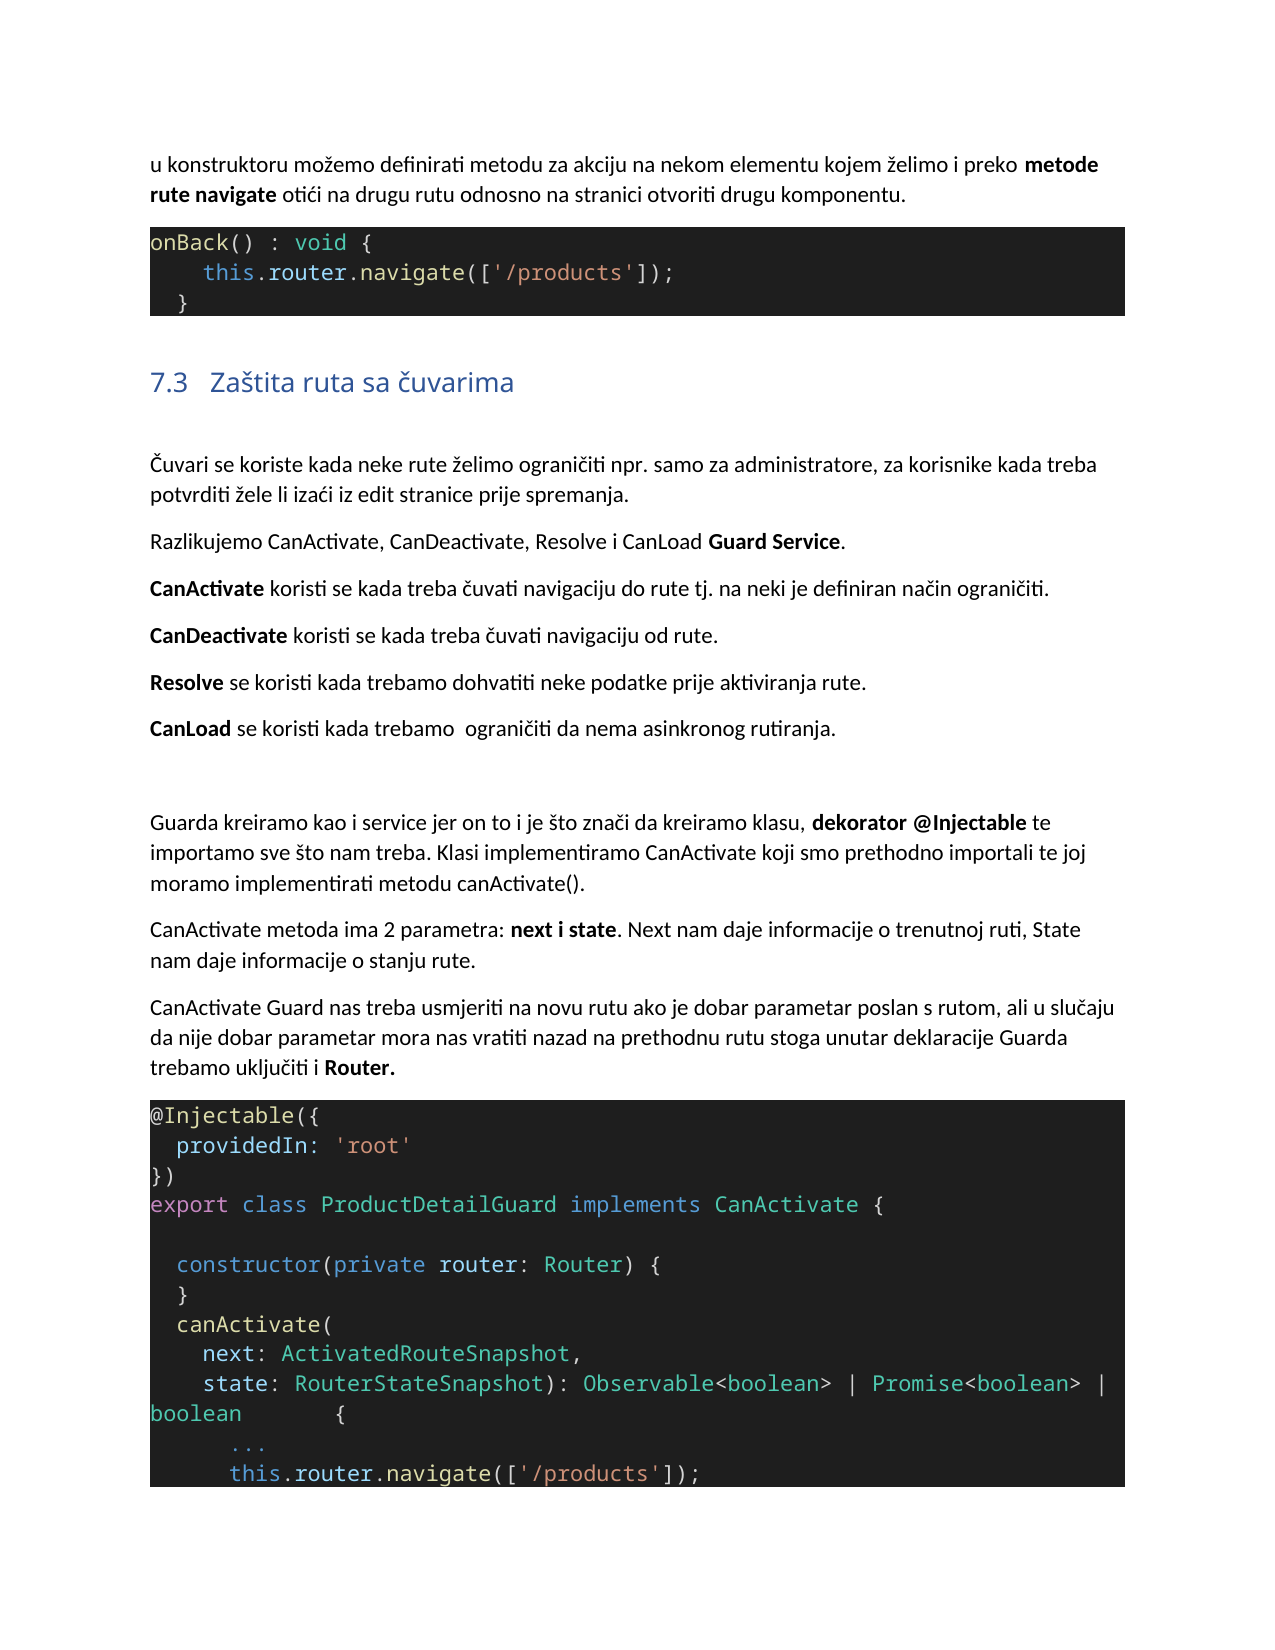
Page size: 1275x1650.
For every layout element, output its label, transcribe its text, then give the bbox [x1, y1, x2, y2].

text ... [150, 1428, 1125, 1457]
text CanActivate koristi se kada treba čuvati navigaciju do rute tj. na neki je definiran način ograničiti. [150, 574, 1125, 602]
text this.router.navigate(['/products']); [150, 1457, 1125, 1487]
text Guarda kreiramo kao i service jer on to i je što znači da kreiramo klasu, dekorator @Injectable te importamo sve što nam treba. Klasi implementiramo CanActivate koji smo prethodno importali te joj moramo implementirati metodu canActivate(). [150, 808, 1125, 897]
text } [150, 1279, 1125, 1308]
text Čuvari se koriste kada neke rute želimo ograničiti npr. samo za administratore, za korisnike kada treba potvrditi žele li izaći iz edit stranice prije spremanja. [150, 450, 1125, 508]
text Razlikujemo CanActivate, CanDeactivate, Resolve i CanLoad Guard Service. [150, 527, 1125, 555]
text }) [150, 1159, 1125, 1189]
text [150, 150, 1125, 208]
text CanDeactivate koristi se kada treba čuvati navigaciju od rute. [150, 621, 1125, 649]
text export class ProductDetailGuard implements CanActivate { [150, 1189, 1125, 1219]
text providedIn: 'root' [150, 1130, 1125, 1159]
subtitle Zaštita ruta sa čuvarima [150, 363, 1125, 400]
text CanLoad se koristi kada trebamo ograničiti da nema asinkronog rutiranja. [150, 714, 1125, 743]
text constructor(private router: Router) { [150, 1249, 1125, 1279]
text next: ActivatedRouteSnapshot, [150, 1338, 1125, 1368]
text canActivate( [150, 1308, 1125, 1338]
text } [150, 287, 1125, 316]
text this.router.navigate(['/products']); [150, 257, 1125, 287]
text @Injectable({ [150, 1100, 1125, 1130]
text Resolve se koristi kada trebamo dohvatiti neke podatke prije aktiviranja rute. [150, 668, 1125, 696]
text onBack() : void { [150, 227, 1125, 257]
text CanActivate metoda ima 2 parametra: next i state. Next nam daje informacije o trenutnoj ruti, State nam daje informacije o stanju rute. [150, 916, 1125, 974]
text CanActivate Guard nas treba usmjeriti na novu rutu ako je dobar parametar poslan s rutom, ali u slučaju da nije dobar parametar mora nas vratiti nazad na prethodnu rutu stoga unutar deklaracije Guarda trebamo uključiti i Router. [150, 993, 1125, 1081]
text state: RouterStateSnapshot): Observable<boolean> | Promise<boolean> | boolean { [150, 1368, 1125, 1428]
